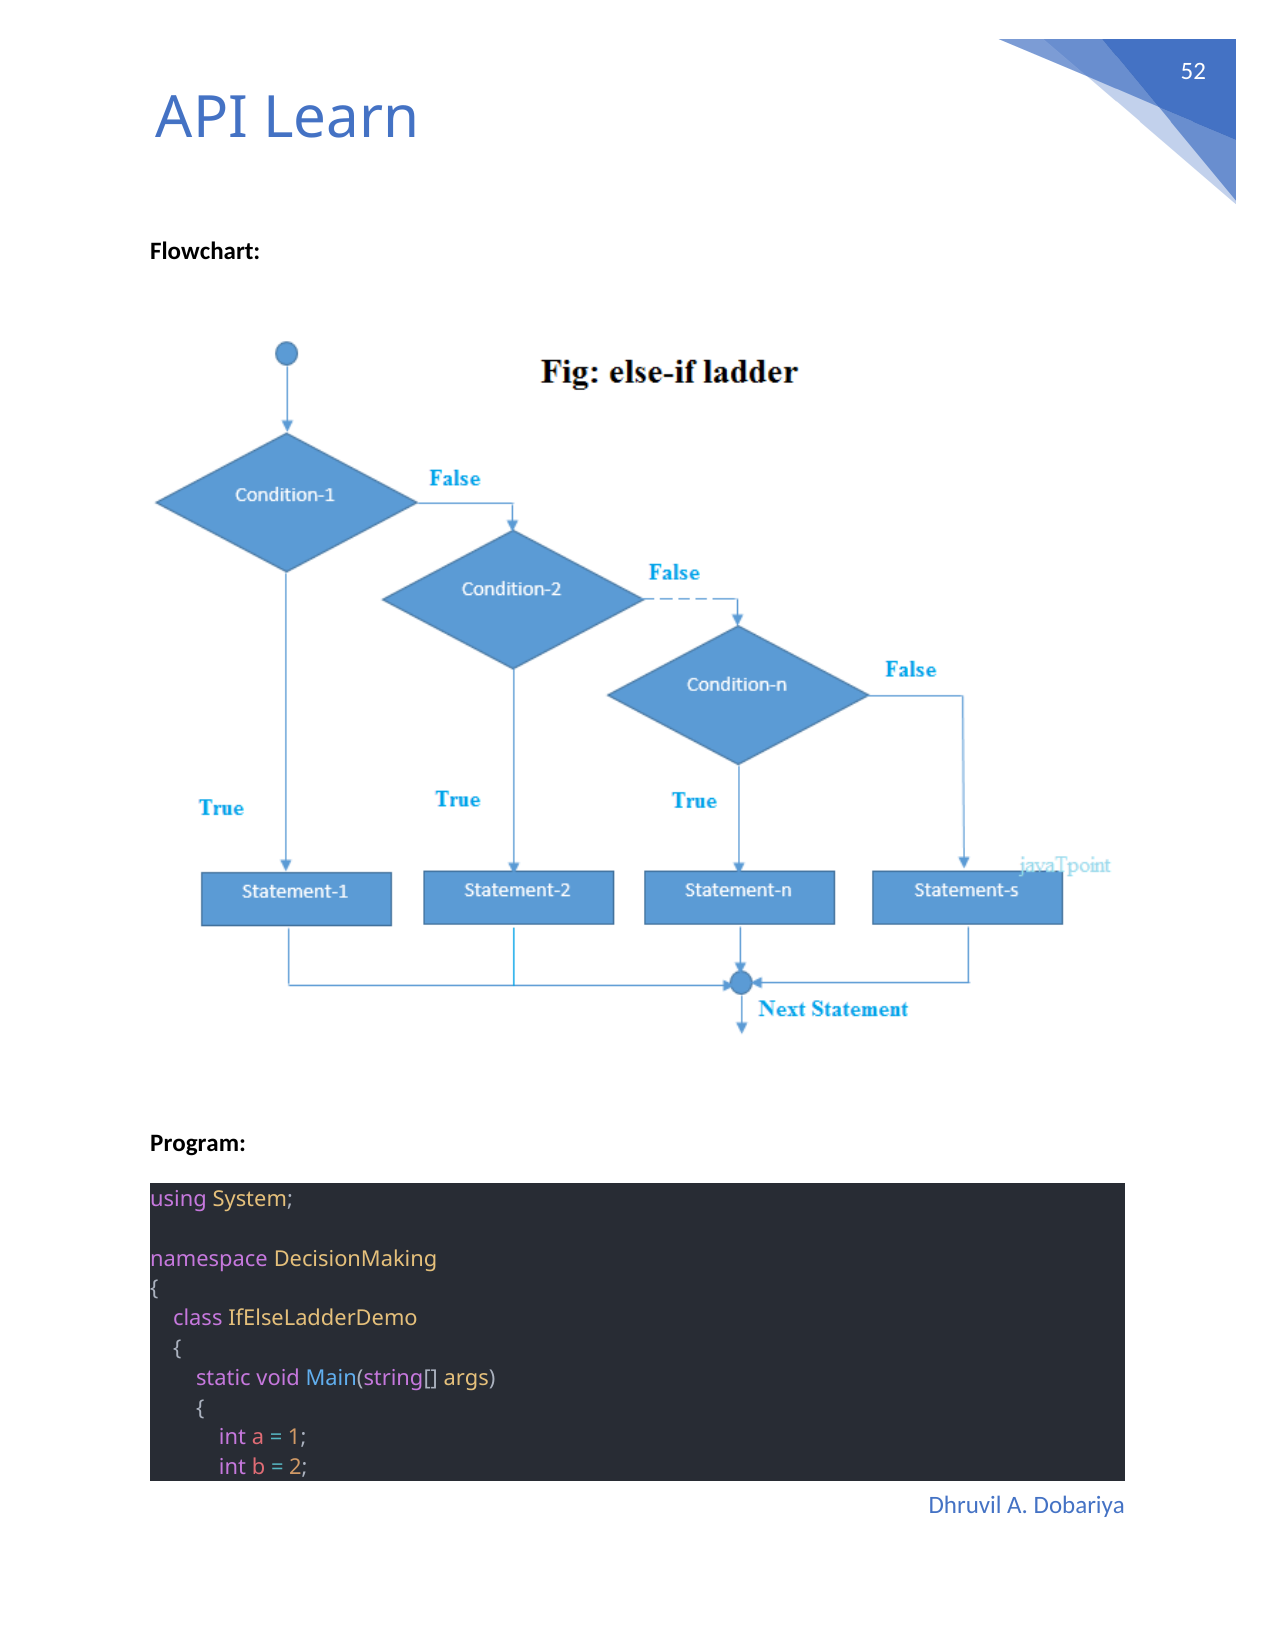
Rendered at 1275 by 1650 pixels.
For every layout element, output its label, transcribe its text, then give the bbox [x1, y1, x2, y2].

text class IfElseLadderDemo [150, 1302, 1125, 1332]
text { [150, 1272, 1125, 1302]
text using System; [150, 1183, 1125, 1213]
picture [150, 303, 1125, 1042]
picture [997, 39, 1236, 205]
text int b = 2; [150, 1451, 1125, 1481]
text Program: [150, 1127, 1125, 1158]
text static void Main(string[] args) [150, 1362, 1125, 1392]
text { [150, 1332, 1125, 1362]
text int a = 1; [150, 1421, 1125, 1451]
text namespace DecisionMaking [150, 1243, 1125, 1272]
text { [150, 1392, 1125, 1421]
text Flowchart: [150, 235, 1125, 266]
